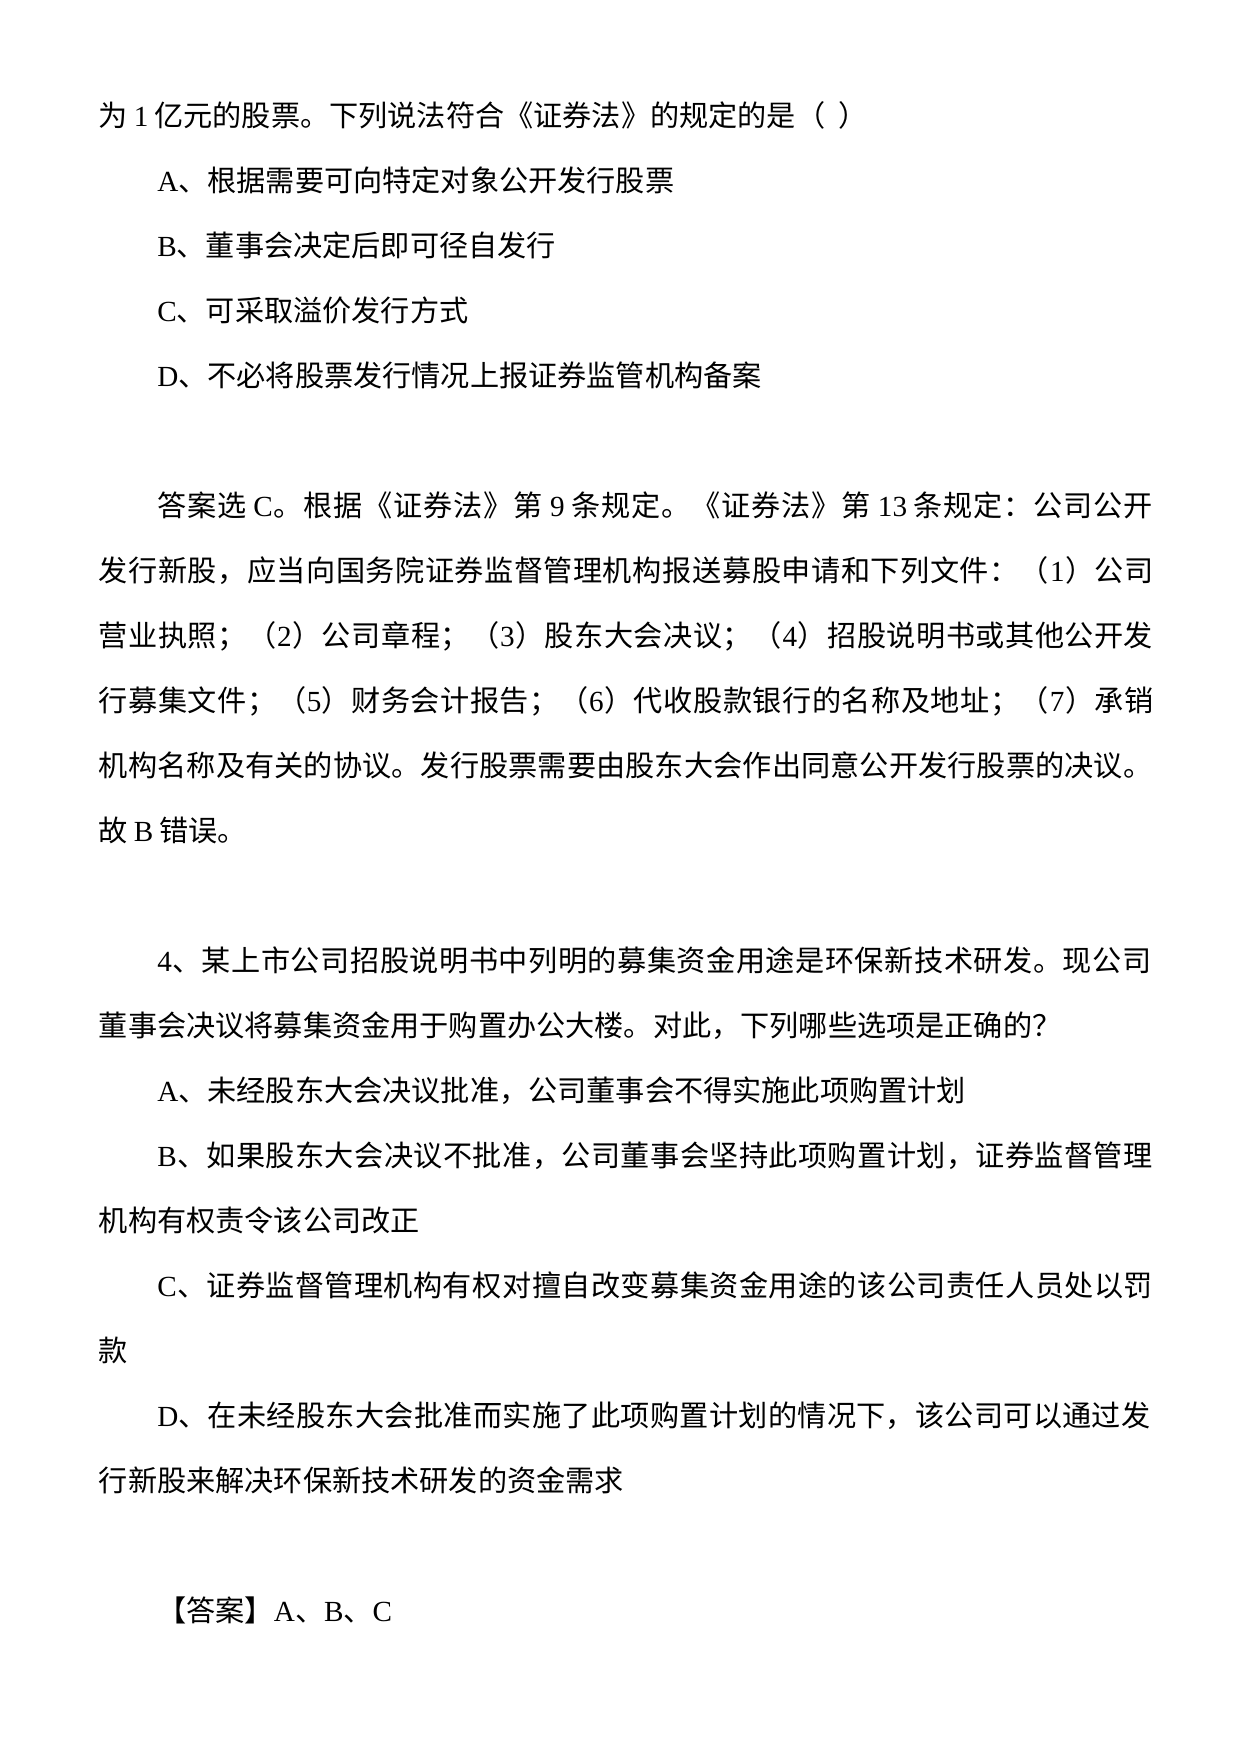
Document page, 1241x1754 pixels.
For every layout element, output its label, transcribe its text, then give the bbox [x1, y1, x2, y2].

list B、如果股东大会决议不批准，公司董事会坚持此项购置计划，证券监督管理机构有权责令该公司改正 [99, 1121, 1153, 1251]
list B、董事会决定后即可径自发行 [99, 211, 1153, 276]
list 答案选C。根据《证券法》第9条规定。《证券法》第13条规定：公司公开发行新股，应当向国务院证券监督管理机构报送募股申请和下列文件：（1）公司营业执照；（2）公司章程；（3）股东大会决议；（4）招股说明书或其他公开发行募集文件；（5）财务会计报告；（6）代收股款银行的名称及地址；（7）承销机构名称及有关的协议。发行股票需要由股东大会作出同意公开发行股票的决议。故B错误。 [99, 471, 1153, 861]
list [99, 81, 1153, 146]
list 【答案】A、B、C [99, 1576, 1153, 1641]
list C、可采取溢价发行方式 [99, 276, 1153, 341]
list D、在未经股东大会批准而实施了此项购置计划的情况下，该公司可以通过发行新股来解决环保新技术研发的资金需求 [99, 1381, 1153, 1511]
list D、不必将股票发行情况上报证券监管机构备案 [99, 341, 1153, 406]
list C、证券监督管理机构有权对擅自改变募集资金用途的该公司责任人员处以罚款 [99, 1251, 1153, 1381]
list A、未经股东大会决议批准，公司董事会不得实施此项购置计划 [99, 1056, 1153, 1121]
list 4、某上市公司招股说明书中列明的募集资金用途是环保新技术研发。现公司董事会决议将募集资金用于购置办公大楼。对此，下列哪些选项是正确的？ [99, 926, 1153, 1056]
list A、根据需要可向特定对象公开发行股票 [99, 146, 1153, 211]
